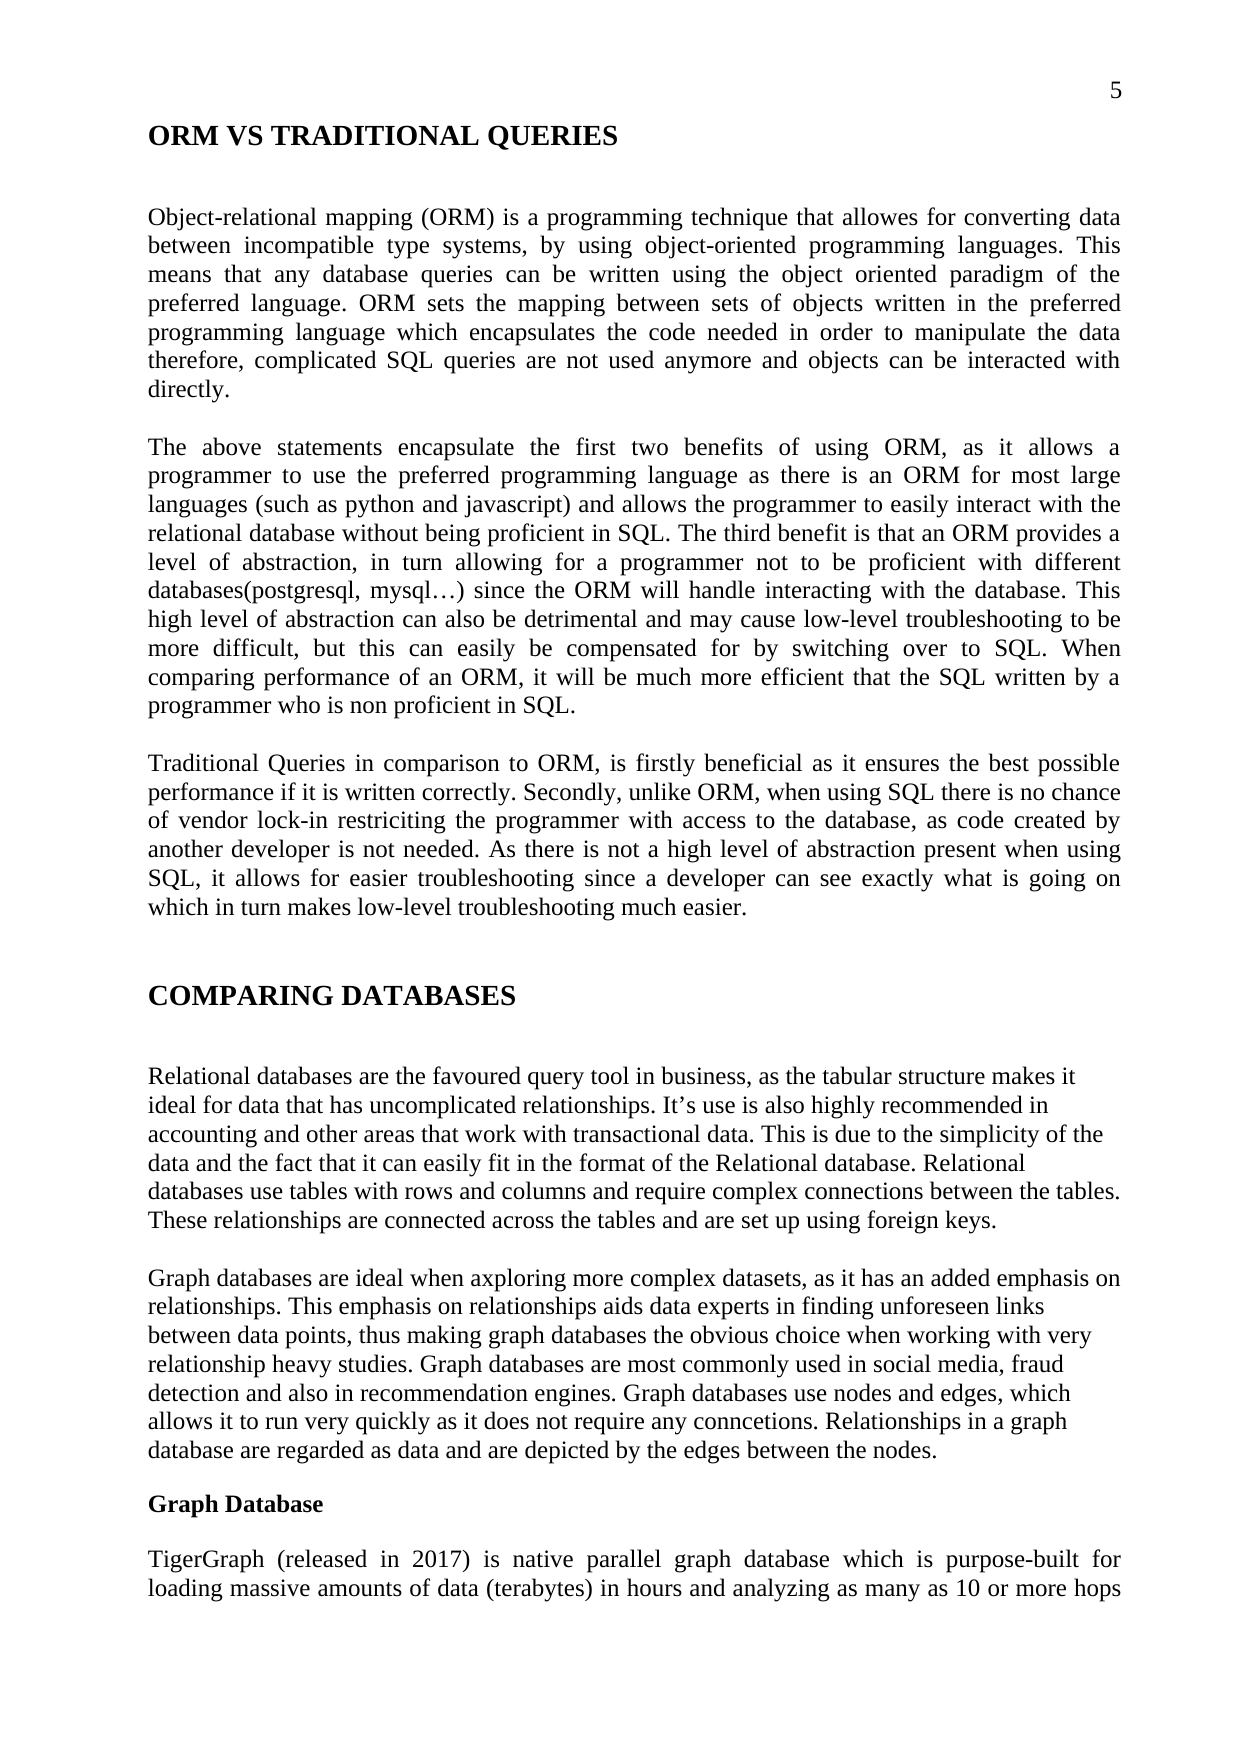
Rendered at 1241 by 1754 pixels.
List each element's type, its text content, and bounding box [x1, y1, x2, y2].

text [148, 1544, 1122, 1602]
text Relational databases are the favoured query tool in business, as the tabular structure makes it ideal for data that has uncomplicated relationships. It’s use is also highly recommended in accounting and other areas that work with transactional data. This is due to the simplicity of the data and the fact that it can easily fit in the format of the Relational database. Relational databases use tables with rows and columns and require complex connections between the tables. These relationships are connected across the tables and are set up using foreign keys. [148, 1061, 1122, 1234]
text The above statements encapsulate the first two benefits of using ORM, as it allows a programmer to use the preferred programming language as there is an ORM for most large languages (such as python and javascript) and allows the programmer to easily interact with the relational database without being proficient in SQL. The third benefit is that an ORM provides a level of abstraction, in turn allowing for a programmer not to be proficient with different databases(postgresql, mysql…) since the ORM will handle interacting with the database. This high level of abstraction can also be detrimental and may cause low-level troubleshooting to be more difficult, but this can easily be compensated for by switching over to SQL. When comparing performance of an ORM, it will be much more efficient that the SQL written by a programmer who is non proficient in SQL. [148, 432, 1122, 719]
subtitle Comparing Databases [148, 978, 1122, 1011]
subtitle Graph Database [148, 1489, 1122, 1518]
subtitle ORM vs Traditional queries [148, 118, 1122, 152]
text Graph databases are ideal when axploring more complex datasets, as it has an added emphasis on relationships. This emphasis on relationships aids data experts in finding unforeseen links between data points, thus making graph databases the obvious choice when working with very relationship heavy studies. Graph databases are most commonly used in social media, fraud detection and also in recommendation engines. Graph databases use nodes and edges, which allows it to run very quickly as it does not require any conncetions. Relationships in a graph database are regarded as data and are depicted by the edges between the nodes. [148, 1263, 1122, 1464]
text Object-relational mapping (ORM) is a programming technique that allowes for converting data between incompatible type systems, by using object-oriented programming languages. This means that any database queries can be written using the object oriented paradigm of the preferred language. ORM sets the mapping between sets of objects written in the preferred programming language which encapsulates the code needed in order to manipulate the data therefore, complicated SQL queries are not used anymore and objects can be interacted with directly. [148, 202, 1122, 403]
text Traditional Queries in comparison to ORM, is firstly beneficial as it ensures the best possible performance if it is written correctly. Secondly, unlike ORM, when using SQL there is no chance of vendor lock-in restriciting the programmer with access to the database, as code created by another developer is not needed. As there is not a high level of abstraction present when using SQL, it allows for easier troubleshooting since a developer can see exactly what is going on which in turn makes low-level troubleshooting much easier. [148, 748, 1122, 920]
